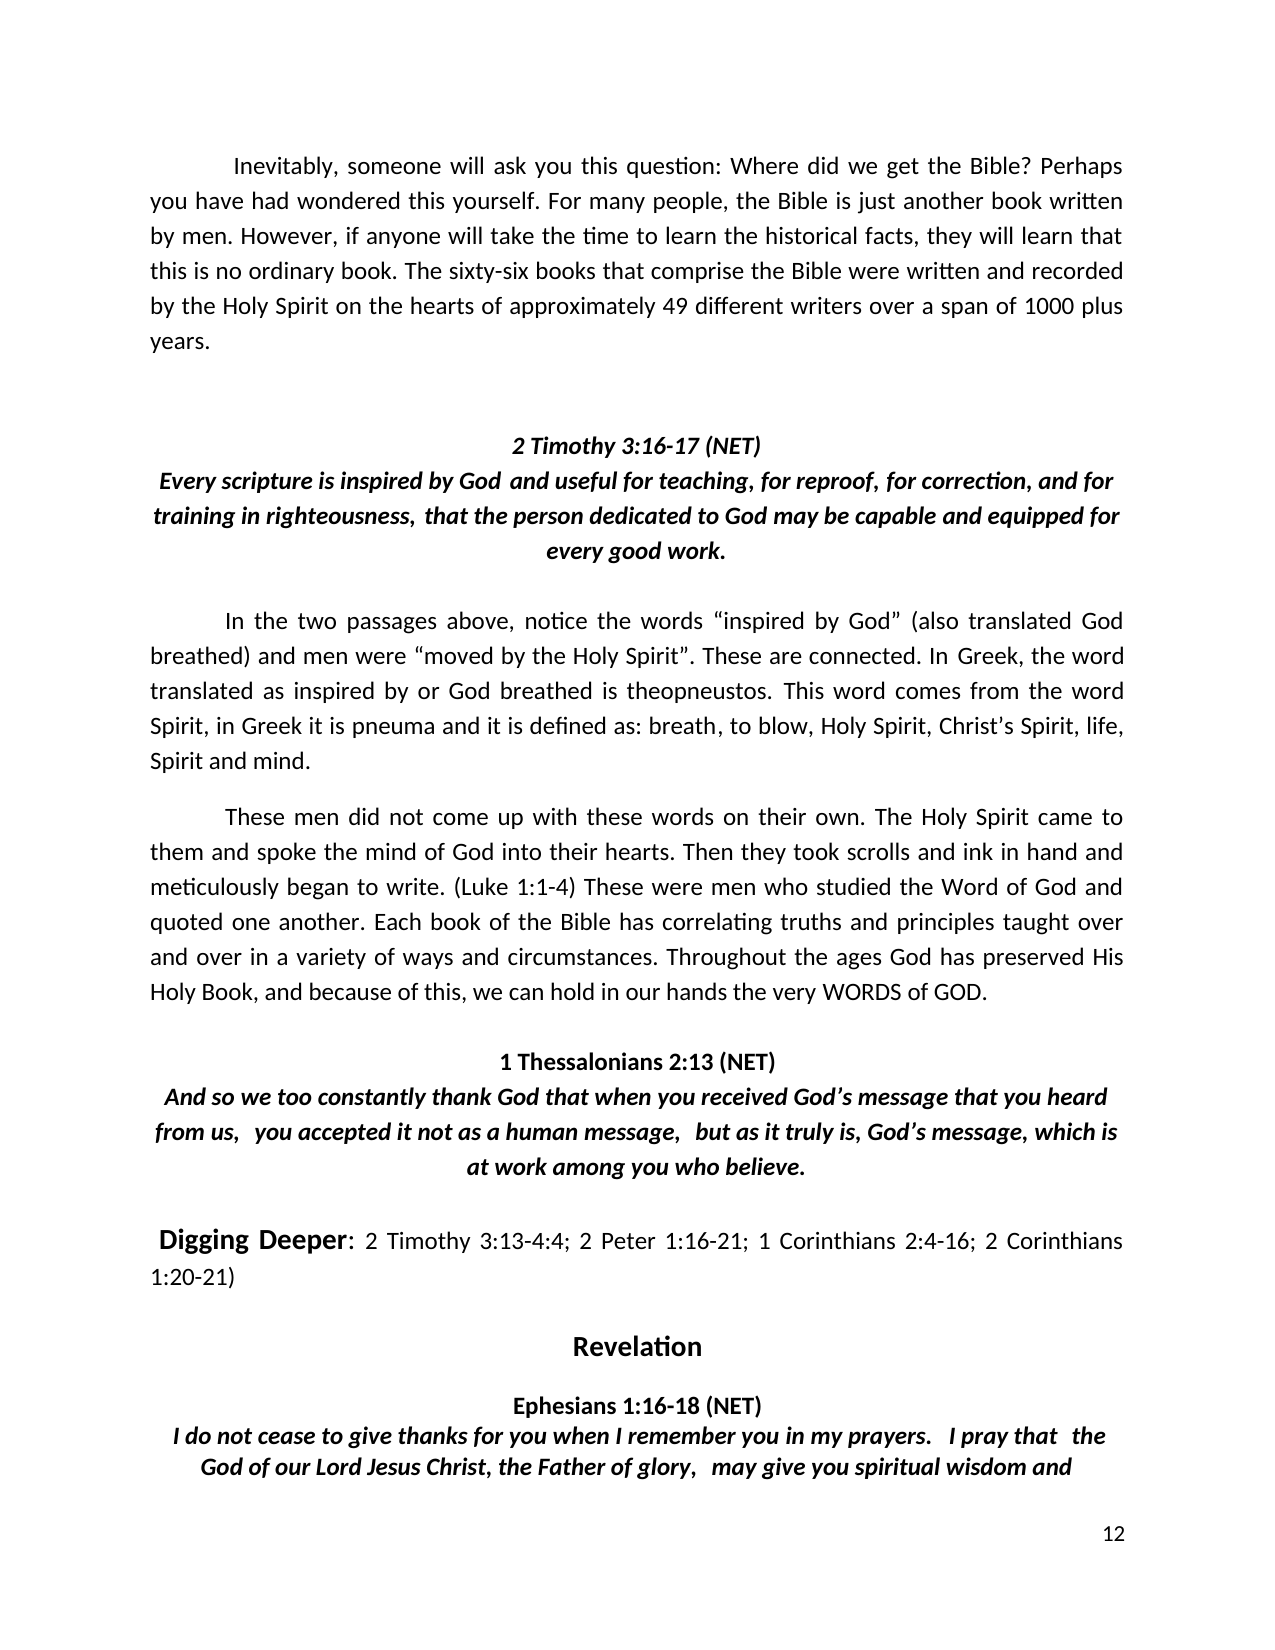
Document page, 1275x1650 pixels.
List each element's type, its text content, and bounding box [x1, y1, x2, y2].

text Revelation [150, 1328, 1125, 1364]
text Digging Deeper: 2 Timothy 3:13-4:4; 2 Peter 1:16-21; 1 Corinthians 2:4-16; 2 Corinthians 1:20-21) [150, 1221, 1125, 1291]
text 2 Timothy 3:16-17 (NET) [150, 430, 1125, 461]
text 1 Thessalonians 2:13 (NET) [150, 1046, 1125, 1076]
text These men did not come up with these words on their own. The Holy Spirit came to them and spoke the mind of God into their hearts. Then they took scrolls and ink in hand and meticulously began to write. (Luke 1:1-4) These were men who studied the Word of God and quoted one another. Each book of the Bible has correlating truths and principles taught over and over in a variety of ways and circumstances. Throughout the ages God has preserved His Holy Book, and because of this, we can hold in our hands the very WORDS of GOD. [150, 801, 1125, 1006]
text In the two passages above, notice the words “inspired by God” (also translated God breathed) and men were “moved by the Holy Spirit”. These are connected. In Greek, the word translated as inspired by or God breathed is theopneustos. This word comes from the word Spirit, in Greek it is pneuma and it is defined as: breath, to blow, Holy Spirit, Christ’s Spirit, life, Spirit and mind. [150, 605, 1125, 776]
text Every scripture is inspired by God and useful for teaching, for reproof, for correction, and for training in righteousness, that the person dedicated to God may be capable and equipped for every good work. [150, 465, 1125, 566]
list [150, 1420, 1125, 1481]
text And so we too constantly thank God that when you received God’s message that you heard from us, you accepted it not as a human message, but as it truly is, God’s message, which is at work among you who believe. [150, 1081, 1125, 1181]
list Ephesians 1:16-18 (NET) [150, 1390, 1125, 1420]
text Inevitably, someone will ask you this question: Where did we get the Bible? Perhaps you have had wondered this yourself. For many people, the Bible is just another book written by men. However, if anyone will take the time to learn the historical facts, they will learn that this is no ordinary book. The sixty-six books that comprise the Bible were written and recorded by the Holy Spirit on the hearts of approximately 49 different writers over a span of 1000 plus years. [150, 150, 1125, 356]
